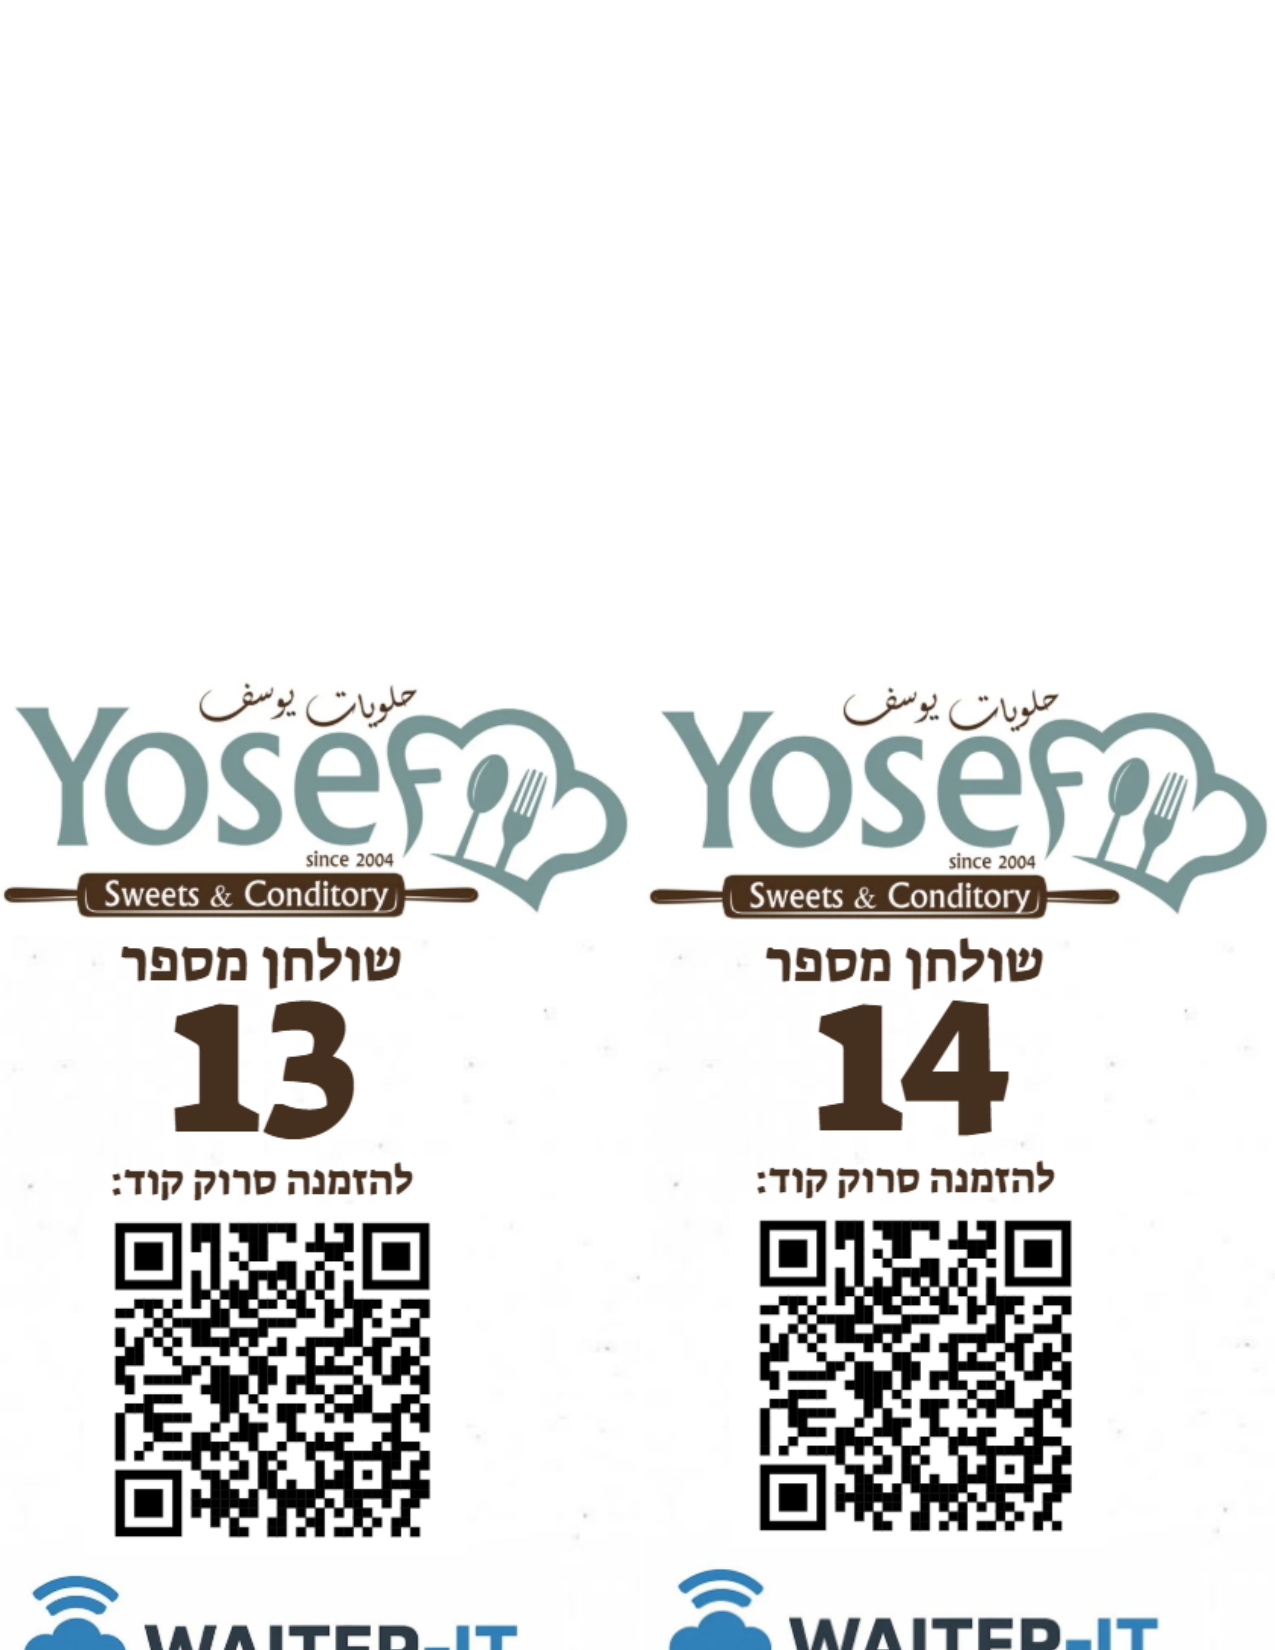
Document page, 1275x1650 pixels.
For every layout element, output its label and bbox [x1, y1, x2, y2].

picture [0, 670, 641, 1650]
picture [646, 678, 1275, 1650]
